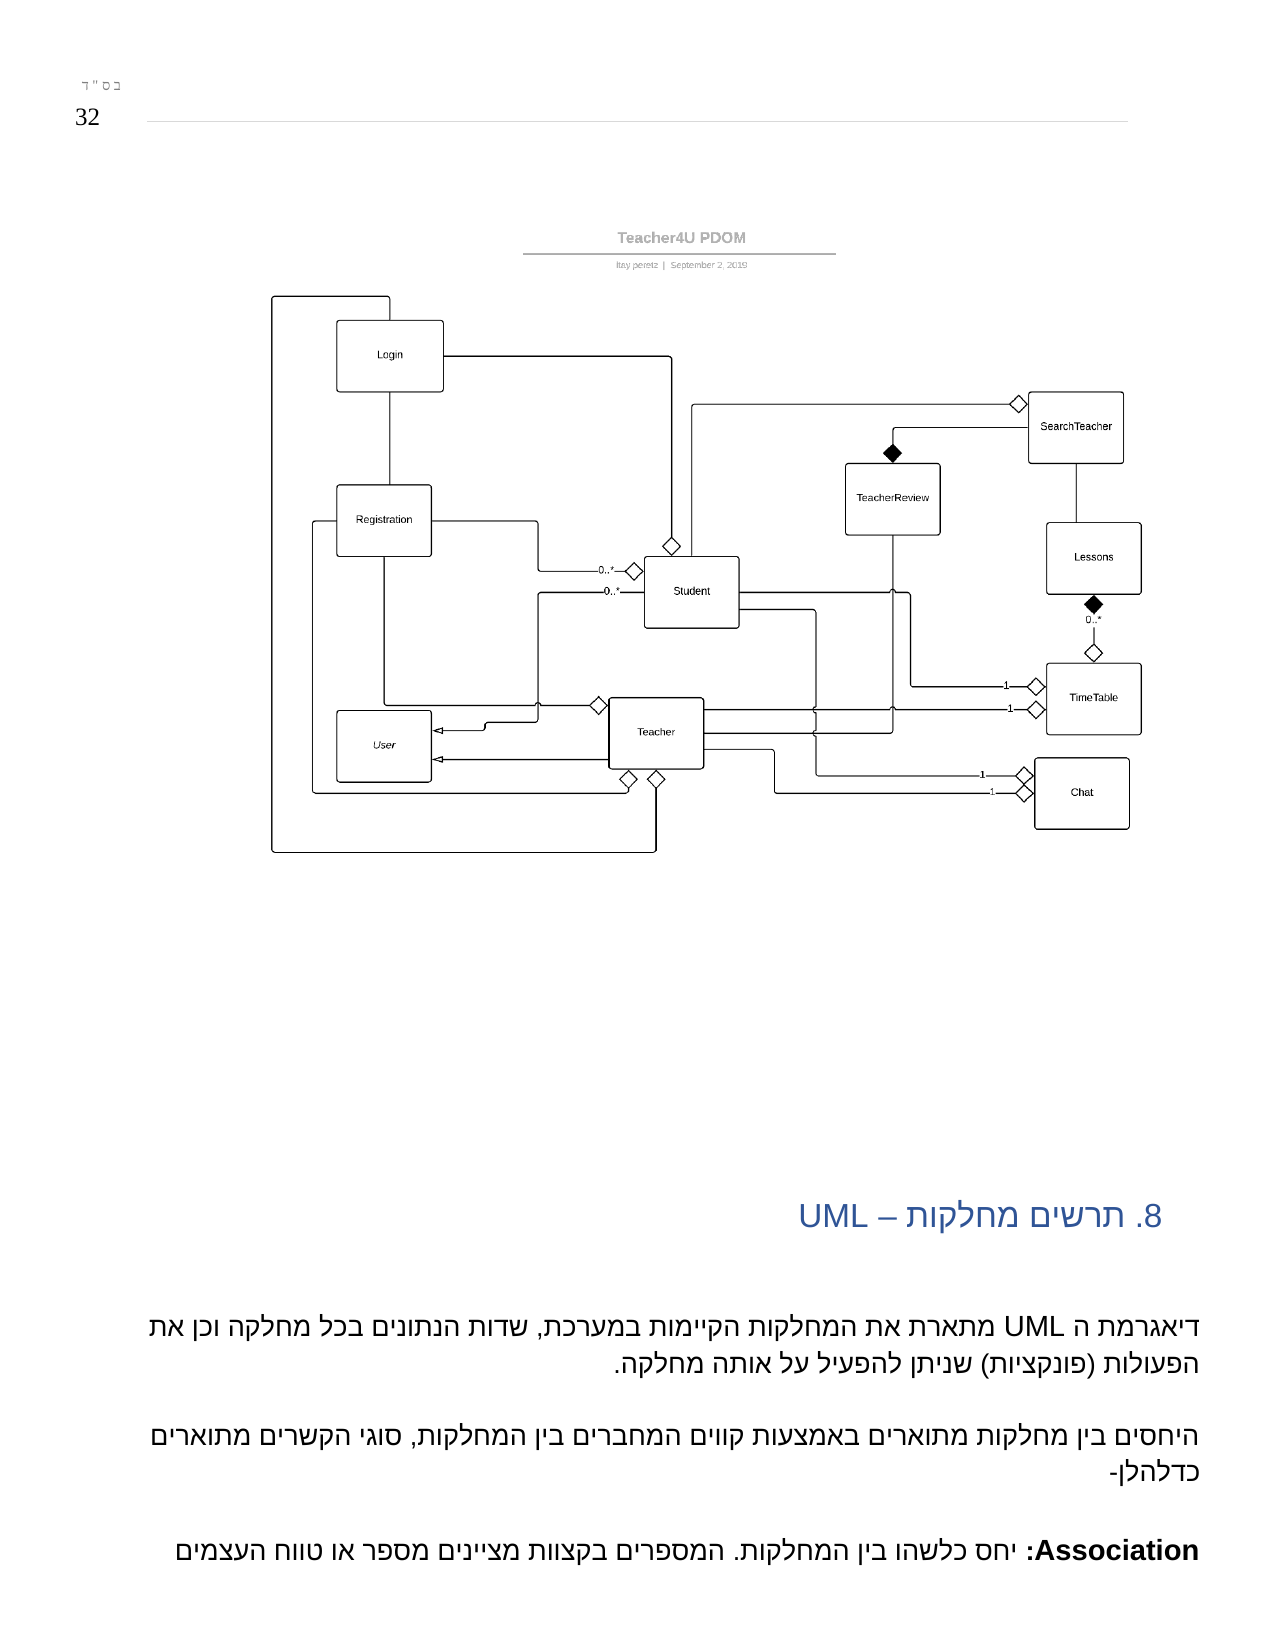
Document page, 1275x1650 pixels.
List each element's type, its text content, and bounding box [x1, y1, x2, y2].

text היחסים בין מחלקות מתוארים באמצעות קווים המחברים בין המחלקות, סוגי הקשרים מתוארים כדלהלן- [89, 1420, 1200, 1487]
text Association: יחס כלשהו בין המחלקות. המספרים בקצוות מציינים מספר או טווח העצמים [89, 1533, 1200, 1567]
subtitle 8. תרשים מחלקות – UML [75, 1196, 1162, 1235]
text דיאגרמת ה UML מתארת את המחלקות הקיימות במערכת, שדות הנתונים בכל מחלקה וכן את הפעולות (פונקציות) שניתן להפעיל על אותה מחלקה. [89, 1309, 1200, 1379]
picture [159, 190, 1200, 994]
